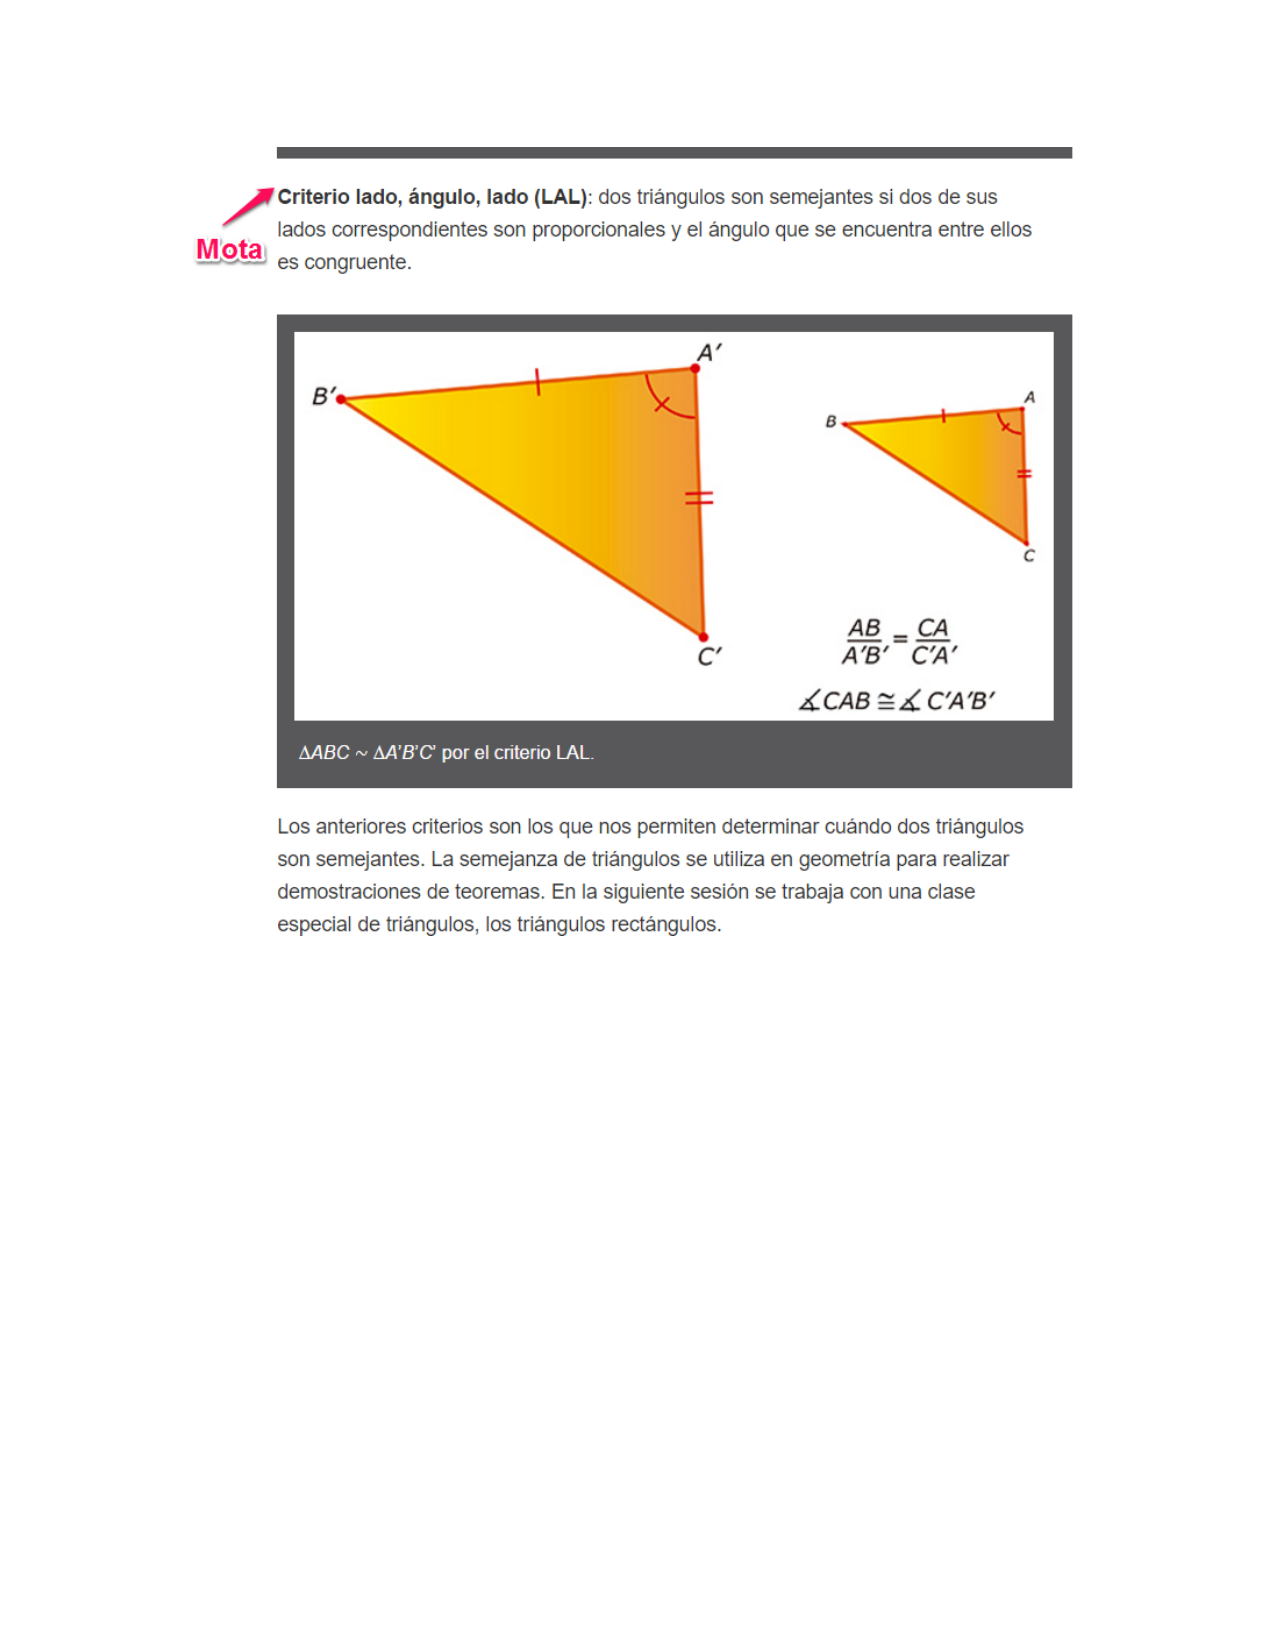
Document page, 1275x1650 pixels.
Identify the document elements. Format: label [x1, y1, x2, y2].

picture [177, 147, 1098, 936]
